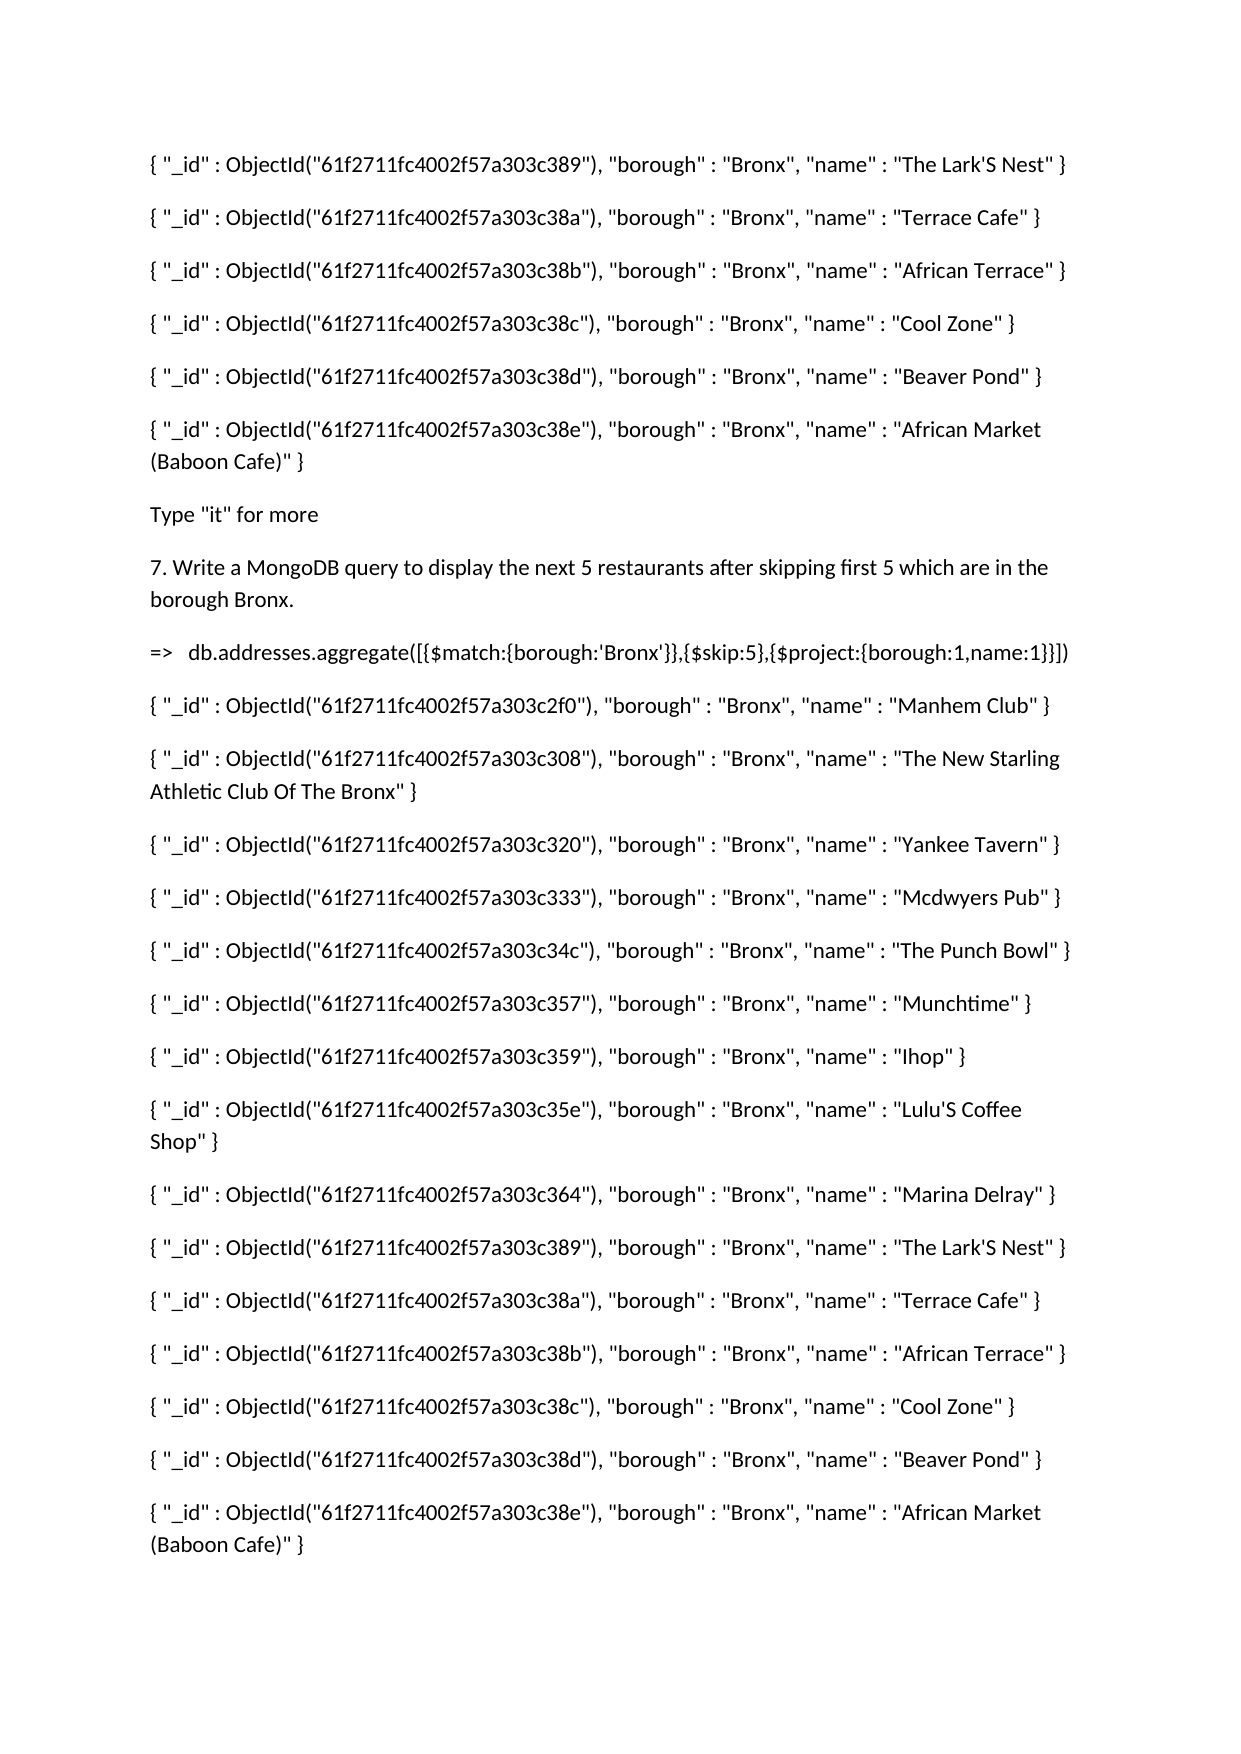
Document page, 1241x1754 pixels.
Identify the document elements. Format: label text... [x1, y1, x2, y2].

text { "_id" : ObjectId("61f2711fc4002f57a303c38d"), "borough" : "Bronx", "name" : "Beaver Pond" } [150, 1445, 1090, 1473]
text { "_id" : ObjectId("61f2711fc4002f57a303c35e"), "borough" : "Bronx", "name" : "Lulu'S Coffee Shop" } [150, 1095, 1090, 1155]
text { "_id" : ObjectId("61f2711fc4002f57a303c357"), "borough" : "Bronx", "name" : "Munchtime" } [150, 989, 1090, 1017]
text { "_id" : ObjectId("61f2711fc4002f57a303c38b"), "borough" : "Bronx", "name" : "African Terrace" } [150, 1339, 1090, 1367]
text { "_id" : ObjectId("61f2711fc4002f57a303c38c"), "borough" : "Bronx", "name" : "Cool Zone" } [150, 309, 1090, 337]
text { "_id" : ObjectId("61f2711fc4002f57a303c308"), "borough" : "Bronx", "name" : "The New Starling Athletic Club Of The Bronx" } [150, 744, 1090, 805]
text { "_id" : ObjectId("61f2711fc4002f57a303c38a"), "borough" : "Bronx", "name" : "Terrace Cafe" } [150, 203, 1090, 231]
text Type "it" for more [150, 500, 1090, 528]
text { "_id" : ObjectId("61f2711fc4002f57a303c38e"), "borough" : "Bronx", "name" : "African Market (Baboon Cafe)" } [150, 1498, 1090, 1558]
text { "_id" : ObjectId("61f2711fc4002f57a303c333"), "borough" : "Bronx", "name" : "Mcdwyers Pub" } [150, 883, 1090, 911]
text { "_id" : ObjectId("61f2711fc4002f57a303c38a"), "borough" : "Bronx", "name" : "Terrace Cafe" } [150, 1286, 1090, 1314]
text { "_id" : ObjectId("61f2711fc4002f57a303c38c"), "borough" : "Bronx", "name" : "Cool Zone" } [150, 1392, 1090, 1420]
text { "_id" : ObjectId("61f2711fc4002f57a303c38d"), "borough" : "Bronx", "name" : "Beaver Pond" } [150, 362, 1090, 390]
text { "_id" : ObjectId("61f2711fc4002f57a303c359"), "borough" : "Bronx", "name" : "Ihop" } [150, 1042, 1090, 1070]
text 7. Write a MongoDB query to display the next 5 restaurants after skipping first 5 which are in the borough Bronx. [150, 553, 1090, 613]
text { "_id" : ObjectId("61f2711fc4002f57a303c2f0"), "borough" : "Bronx", "name" : "Manhem Club" } [150, 692, 1090, 719]
text { "_id" : ObjectId("61f2711fc4002f57a303c34c"), "borough" : "Bronx", "name" : "The Punch Bowl" } [150, 936, 1090, 964]
text { "_id" : ObjectId("61f2711fc4002f57a303c38b"), "borough" : "Bronx", "name" : "African Terrace" } [150, 256, 1090, 284]
text { "_id" : ObjectId("61f2711fc4002f57a303c389"), "borough" : "Bronx", "name" : "The Lark'S Nest" } [150, 150, 1090, 178]
text { "_id" : ObjectId("61f2711fc4002f57a303c389"), "borough" : "Bronx", "name" : "The Lark'S Nest" } [150, 1233, 1090, 1261]
text { "_id" : ObjectId("61f2711fc4002f57a303c38e"), "borough" : "Bronx", "name" : "African Market (Baboon Cafe)" } [150, 415, 1090, 475]
text { "_id" : ObjectId("61f2711fc4002f57a303c364"), "borough" : "Bronx", "name" : "Marina Delray" } [150, 1180, 1090, 1208]
text => db.addresses.aggregate([{$match:{borough:'Bronx'}},{$skip:5},{$project:{borough:1,name:1}}]) [150, 638, 1090, 667]
text { "_id" : ObjectId("61f2711fc4002f57a303c320"), "borough" : "Bronx", "name" : "Yankee Tavern" } [150, 830, 1090, 858]
